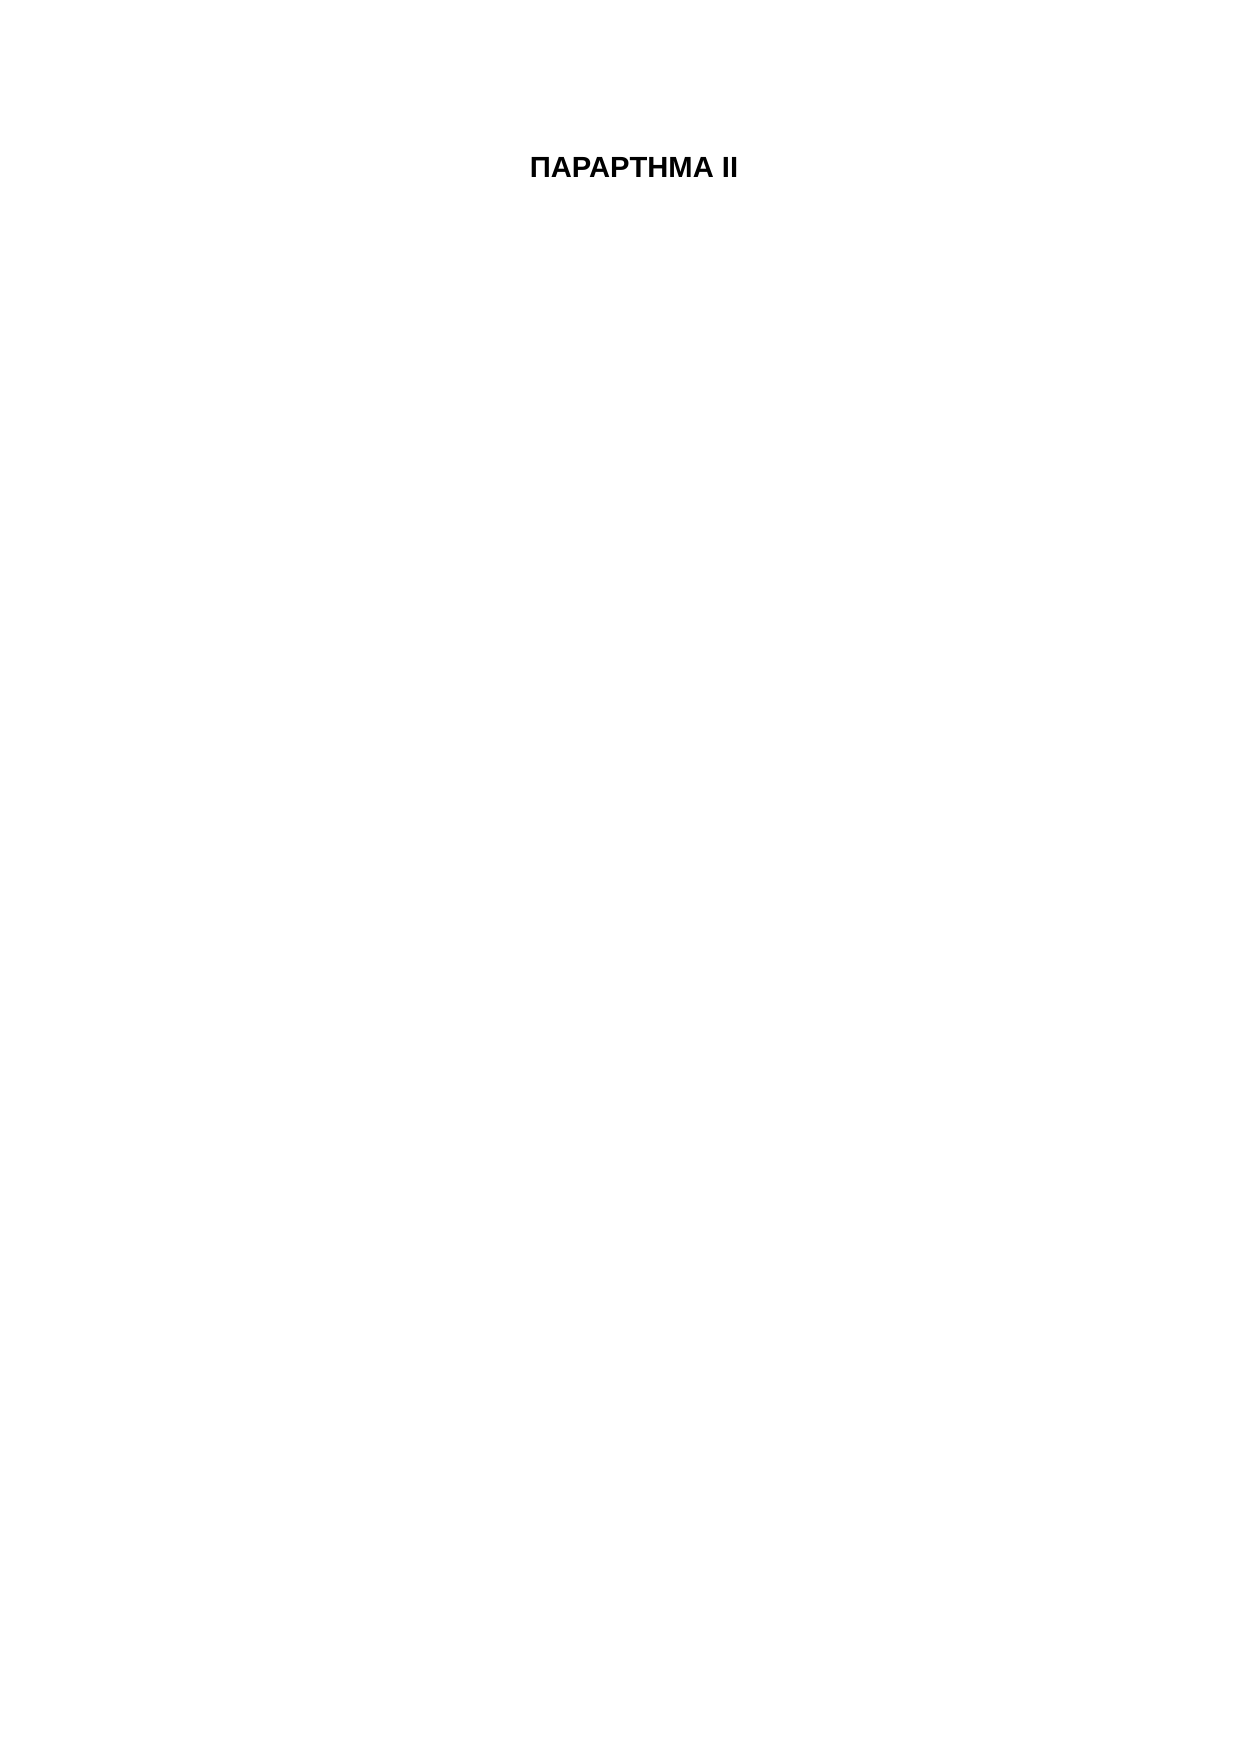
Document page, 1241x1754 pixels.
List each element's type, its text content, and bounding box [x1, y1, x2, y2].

list ΠΑΡΑΡΤΗΜΑ ΙΙ [214, 150, 1053, 183]
